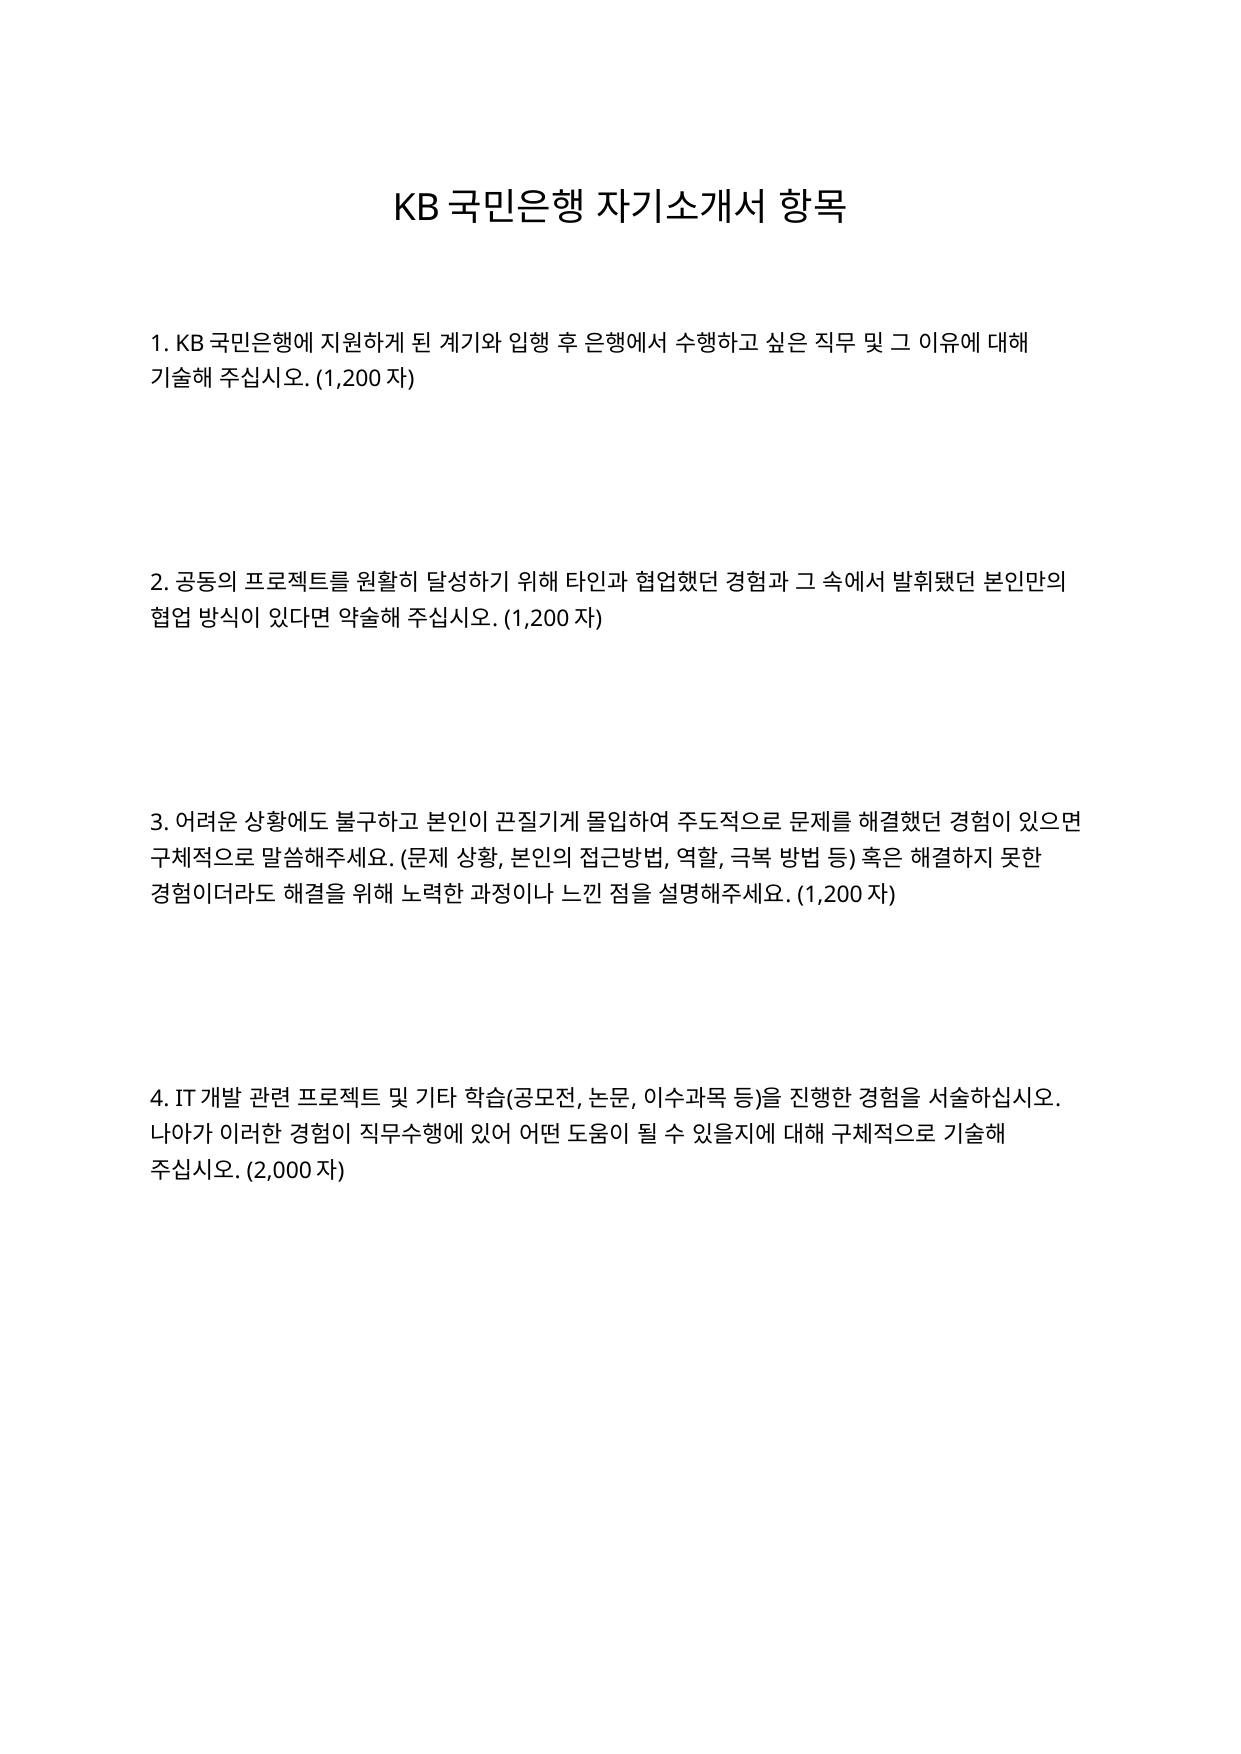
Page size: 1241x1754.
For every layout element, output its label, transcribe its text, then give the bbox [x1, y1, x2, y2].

text 4. IT개발 관련 프로젝트 및 기타 학습(공모전, 논문, 이수과목 등)을 진행한 경험을 서술하십시오. 나아가 이러한 경험이 직무수행에 있어 어떤 도움이 될 수 있을지에 대해 구체적으로 기술해 주십시오. (2,000자) [150, 1080, 1090, 1185]
text 3. 어려운 상황에도 불구하고 본인이 끈질기게 몰입하여 주도적으로 문제를 해결했던 경험이 있으면 구체적으로 말씀해주세요. (문제 상황, 본인의 접근방법, 역할, 극복 방법 등) 혹은 해결하지 못한 경험이더라도 해결을 위해 노력한 과정이나 느낀 점을 설명해주세요. (1,200자) [150, 804, 1090, 909]
text 1. KB국민은행에 지원하게 된 계기와 입행 후 은행에서 수행하고 싶은 직무 및 그 이유에 대해 기술해 주십시오. (1,200자) [150, 324, 1090, 394]
text 2. 공동의 프로젝트를 원활히 달성하기 위해 타인과 협업했던 경험과 그 속에서 발휘됐던 본인만의 협업 방식이 있다면 약술해 주십시오. (1,200자) [150, 564, 1090, 633]
text KB국민은행 자기소개서 항목 [150, 177, 1090, 232]
